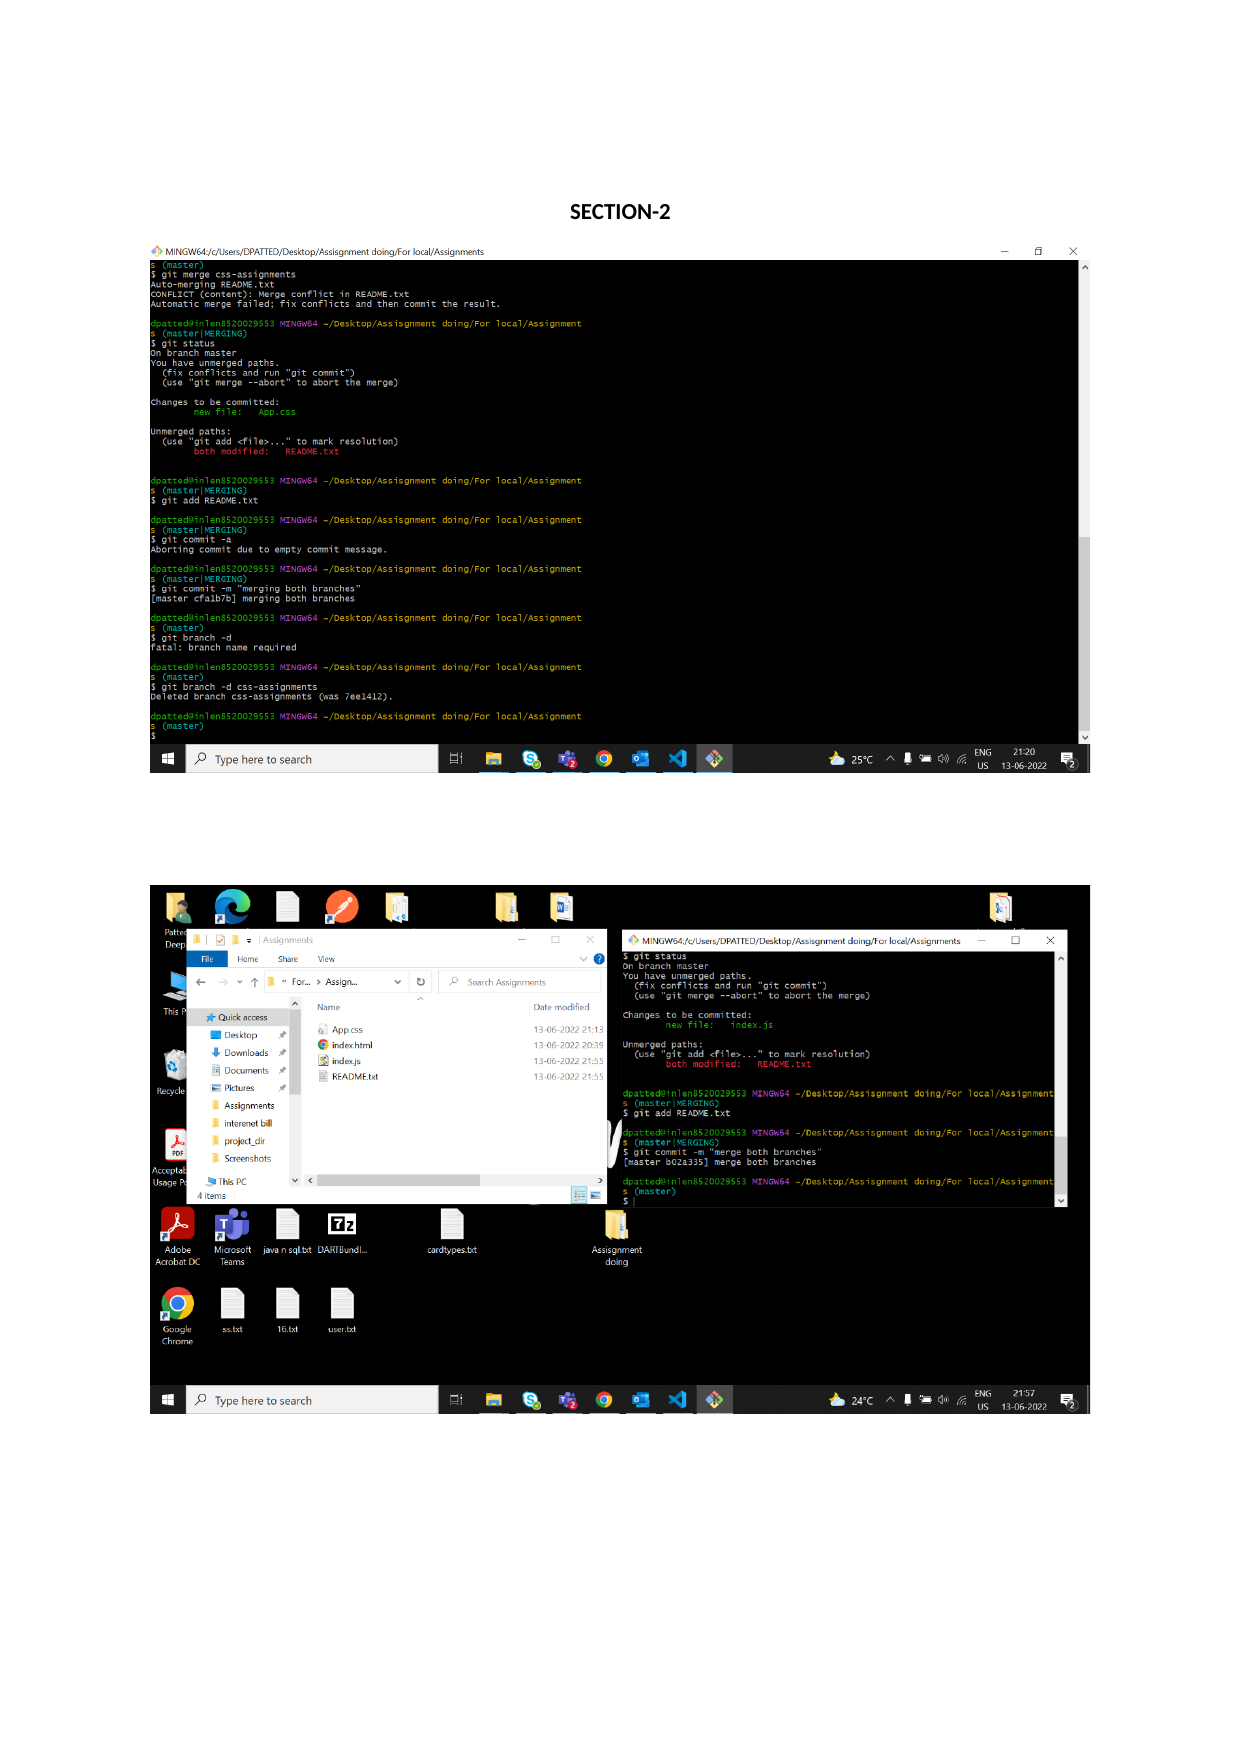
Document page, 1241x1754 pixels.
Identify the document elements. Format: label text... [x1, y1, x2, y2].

text SECTION-2 [150, 197, 1090, 225]
picture [150, 243, 1091, 773]
picture [150, 885, 1091, 1414]
